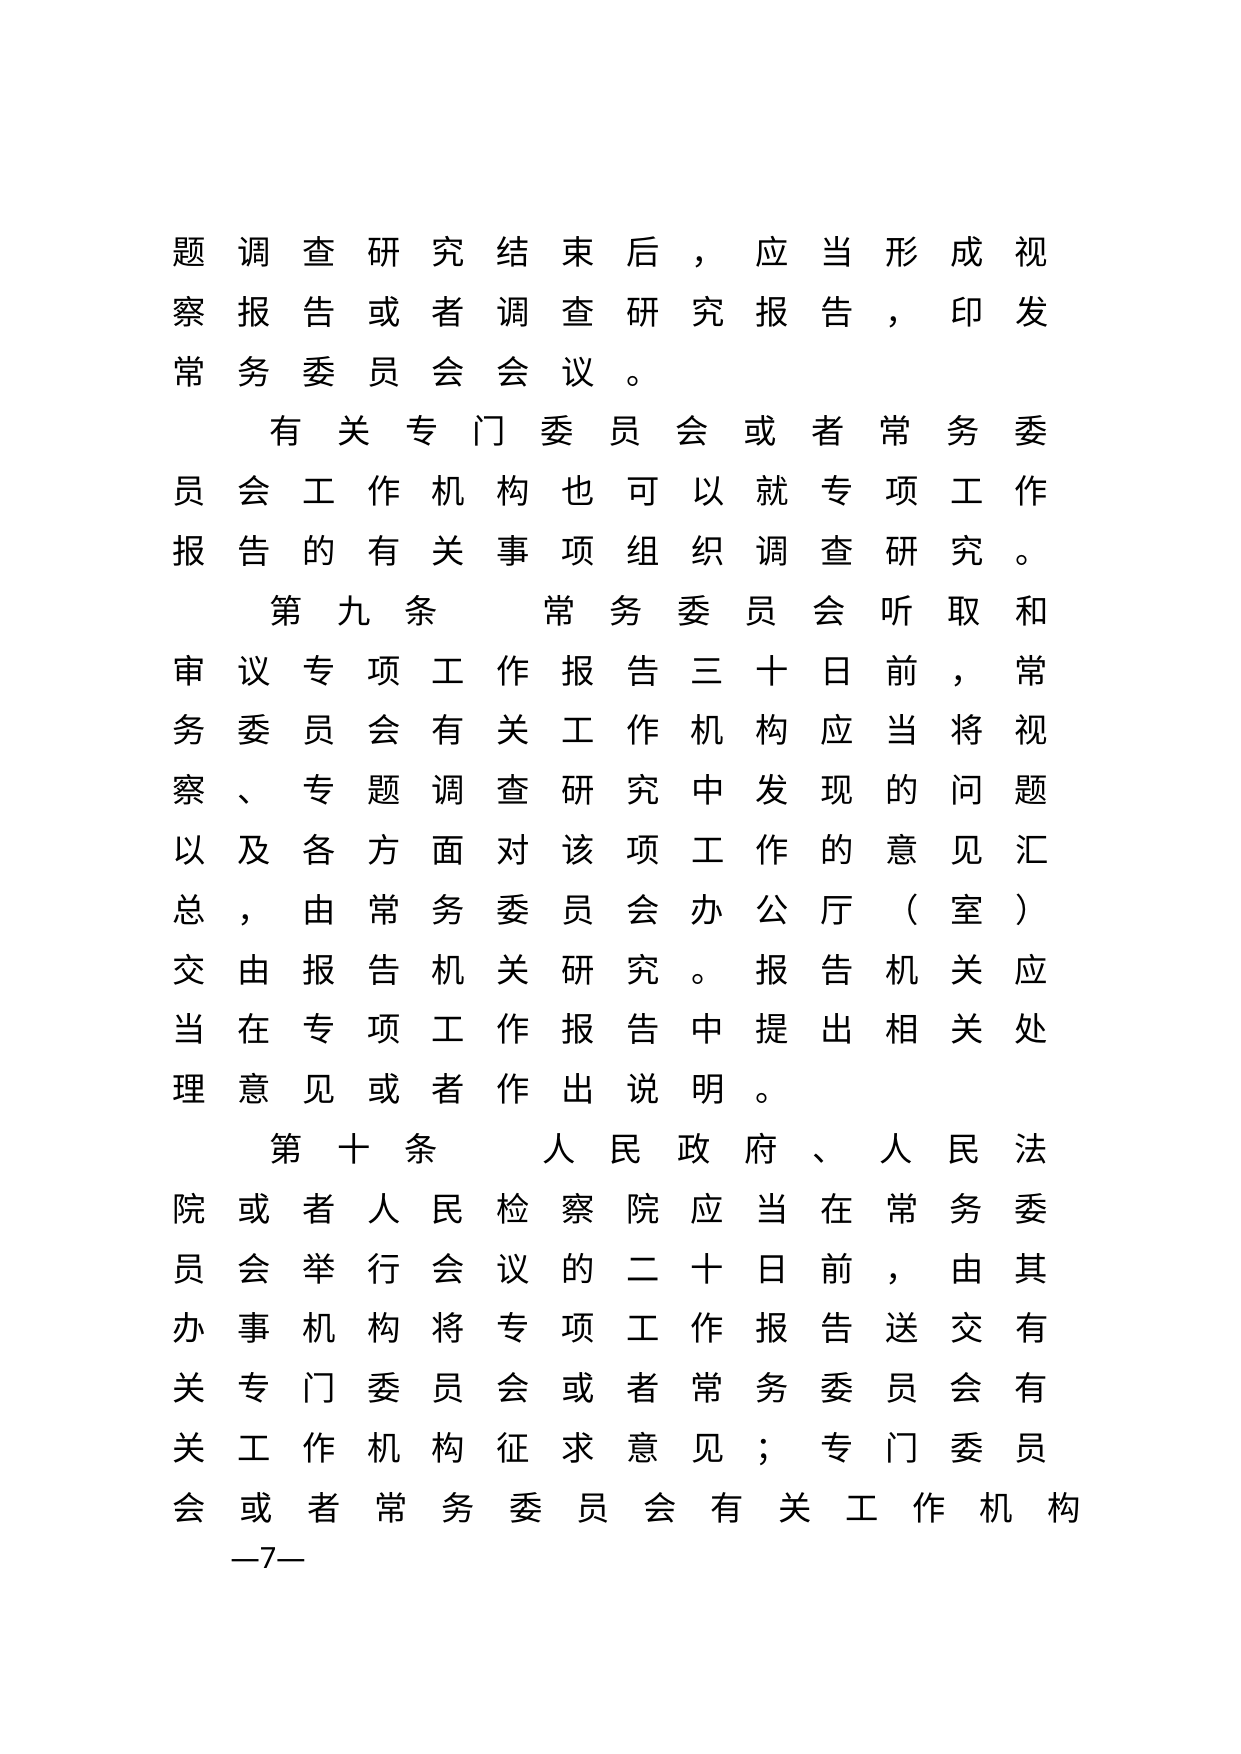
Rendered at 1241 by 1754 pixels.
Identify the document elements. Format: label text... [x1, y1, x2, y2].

text 第九条 常务委员会听取和审议专项工作报告三十日前，常务委员会有关工作机构应当将视察、专题调查研究中发现的问题以及各方面对该项工作的意见汇总，由常务委员会办公厅（室）交由报告机关研究。报告机关应当在专项工作报告中提出相关处理意见或者作出说明。 [172, 579, 1079, 1117]
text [172, 1117, 1079, 1536]
text 有关专门委员会或者常务委员会工作机构也可以就专项工作报告的有关事项组织调查研究。 [172, 399, 1079, 579]
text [172, 220, 1079, 399]
